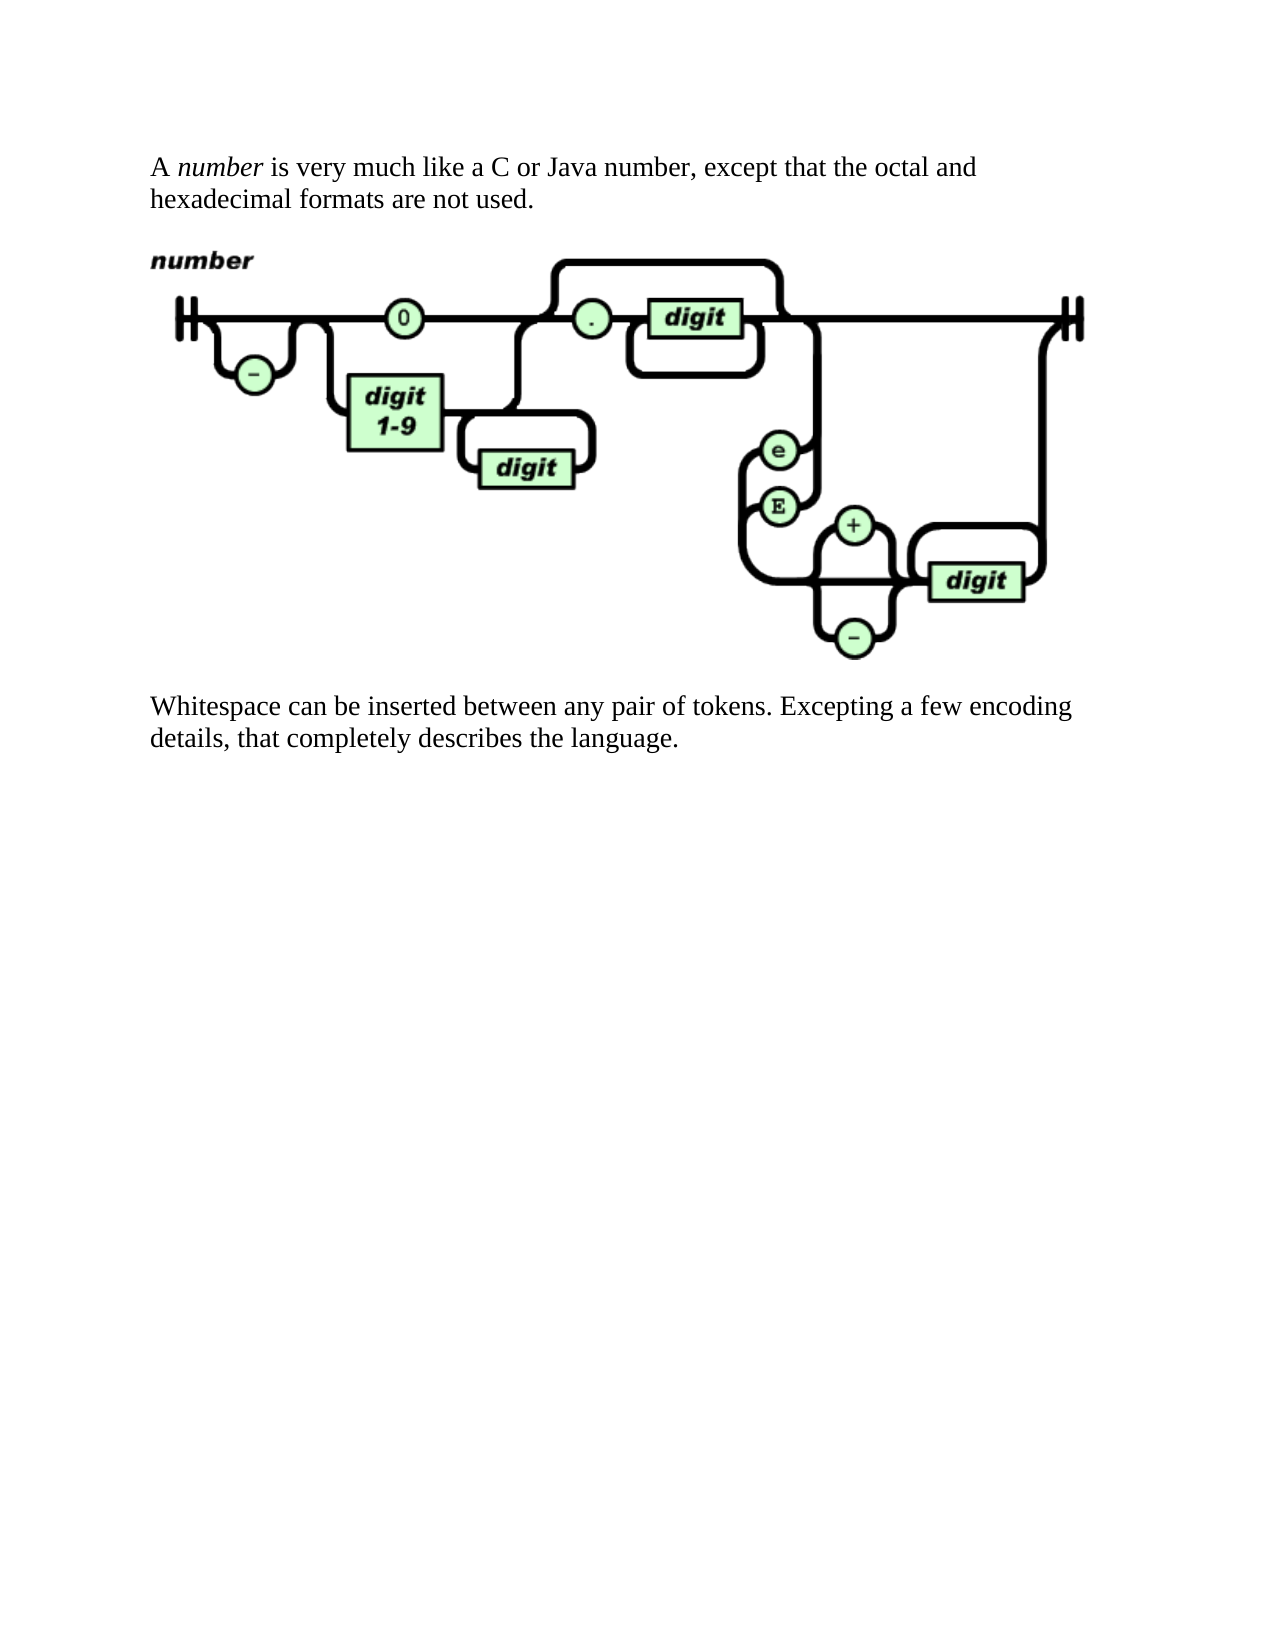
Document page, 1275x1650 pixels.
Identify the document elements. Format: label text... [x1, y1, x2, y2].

text Whitespace can be inserted between any pair of tokens. Excepting a few encoding details, that completely describes the language. [150, 689, 1125, 753]
text A number is very much like a C or Java number, except that the octal and hexadecimal formats are not used. [150, 150, 1125, 215]
picture [150, 243, 1085, 660]
